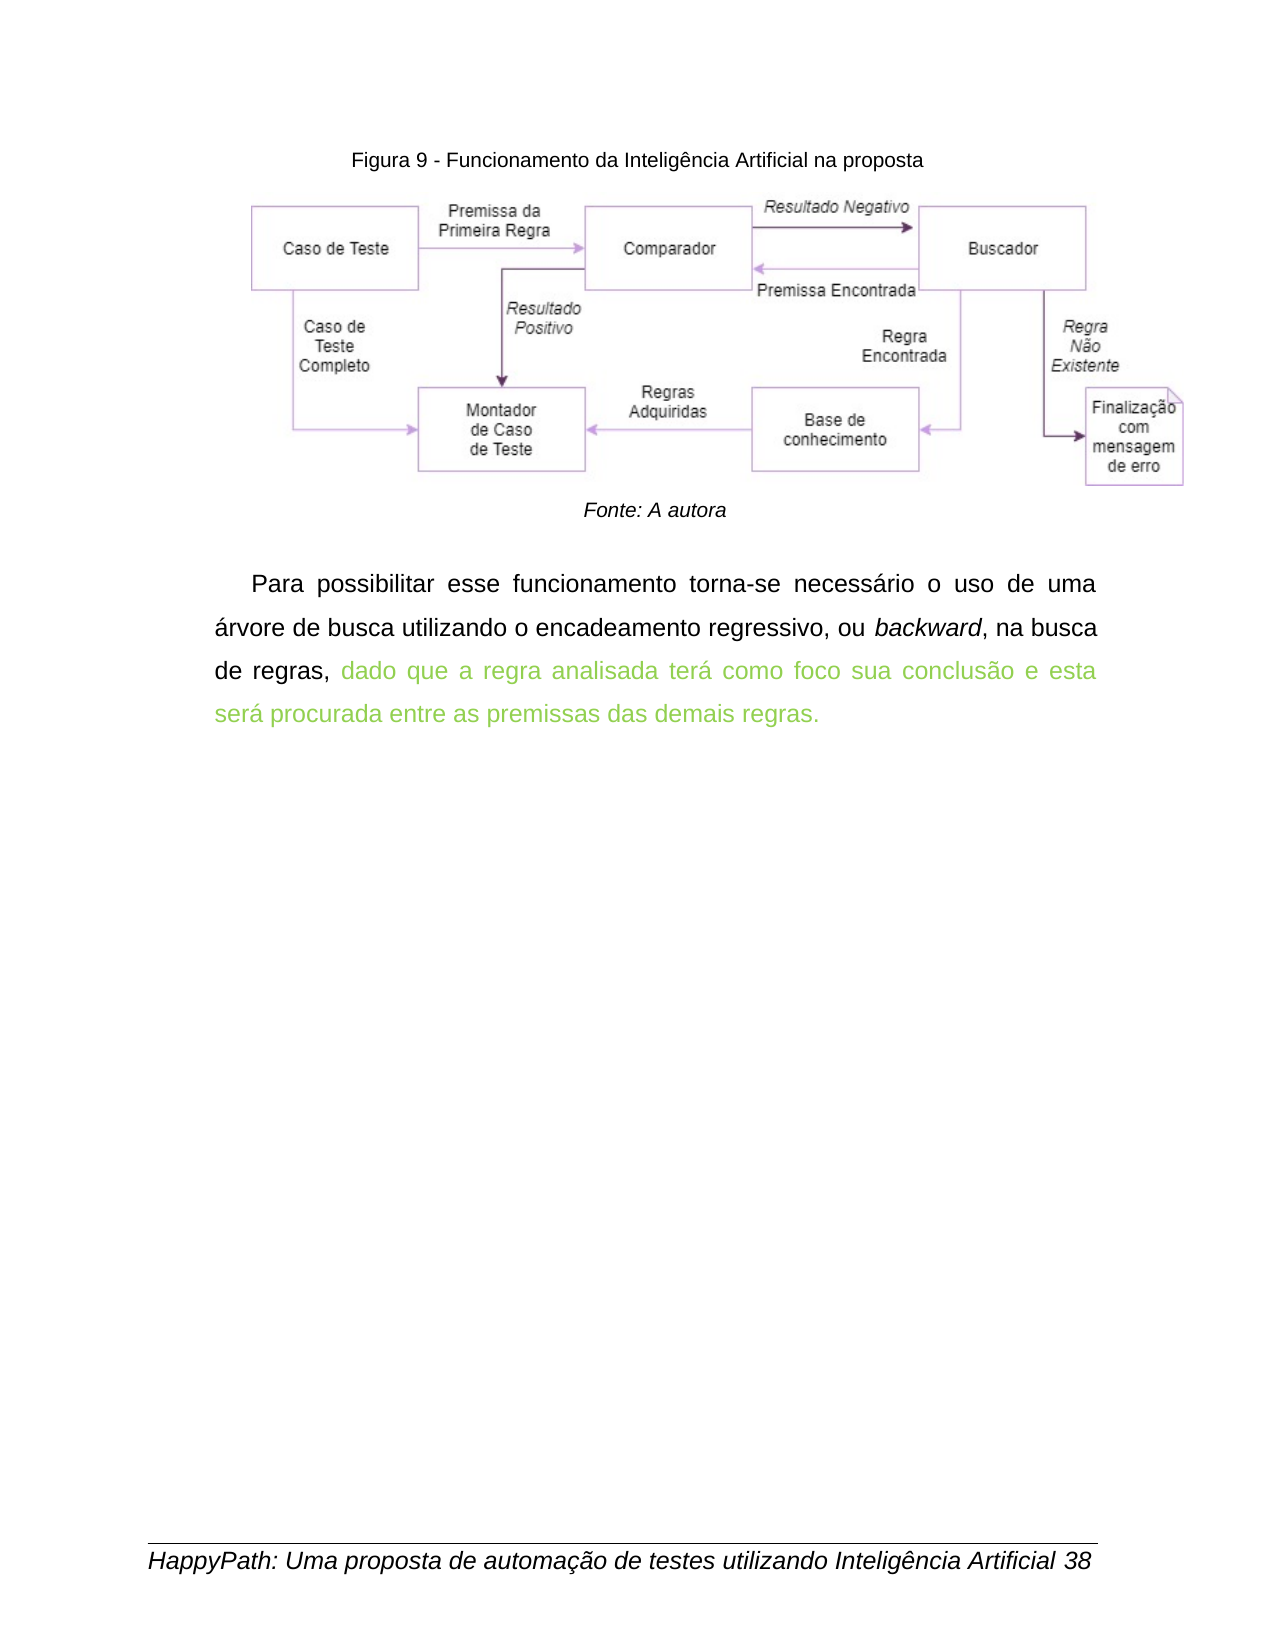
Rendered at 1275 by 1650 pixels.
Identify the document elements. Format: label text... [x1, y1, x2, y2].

text Figura 9 - Funcionamento da Inteligência Artificial na proposta [177, 148, 1098, 172]
picture [251, 192, 1184, 486]
text Para possibilitar esse funcionamento torna-se necessário o uso de uma árvore de busca utilizando o encadeamento regressivo, ou backward, na busca de regras, dado que a regra analisada terá como foco sua conclusão e esta será procurada entre as premissas das demais regras. [214, 569, 1098, 728]
